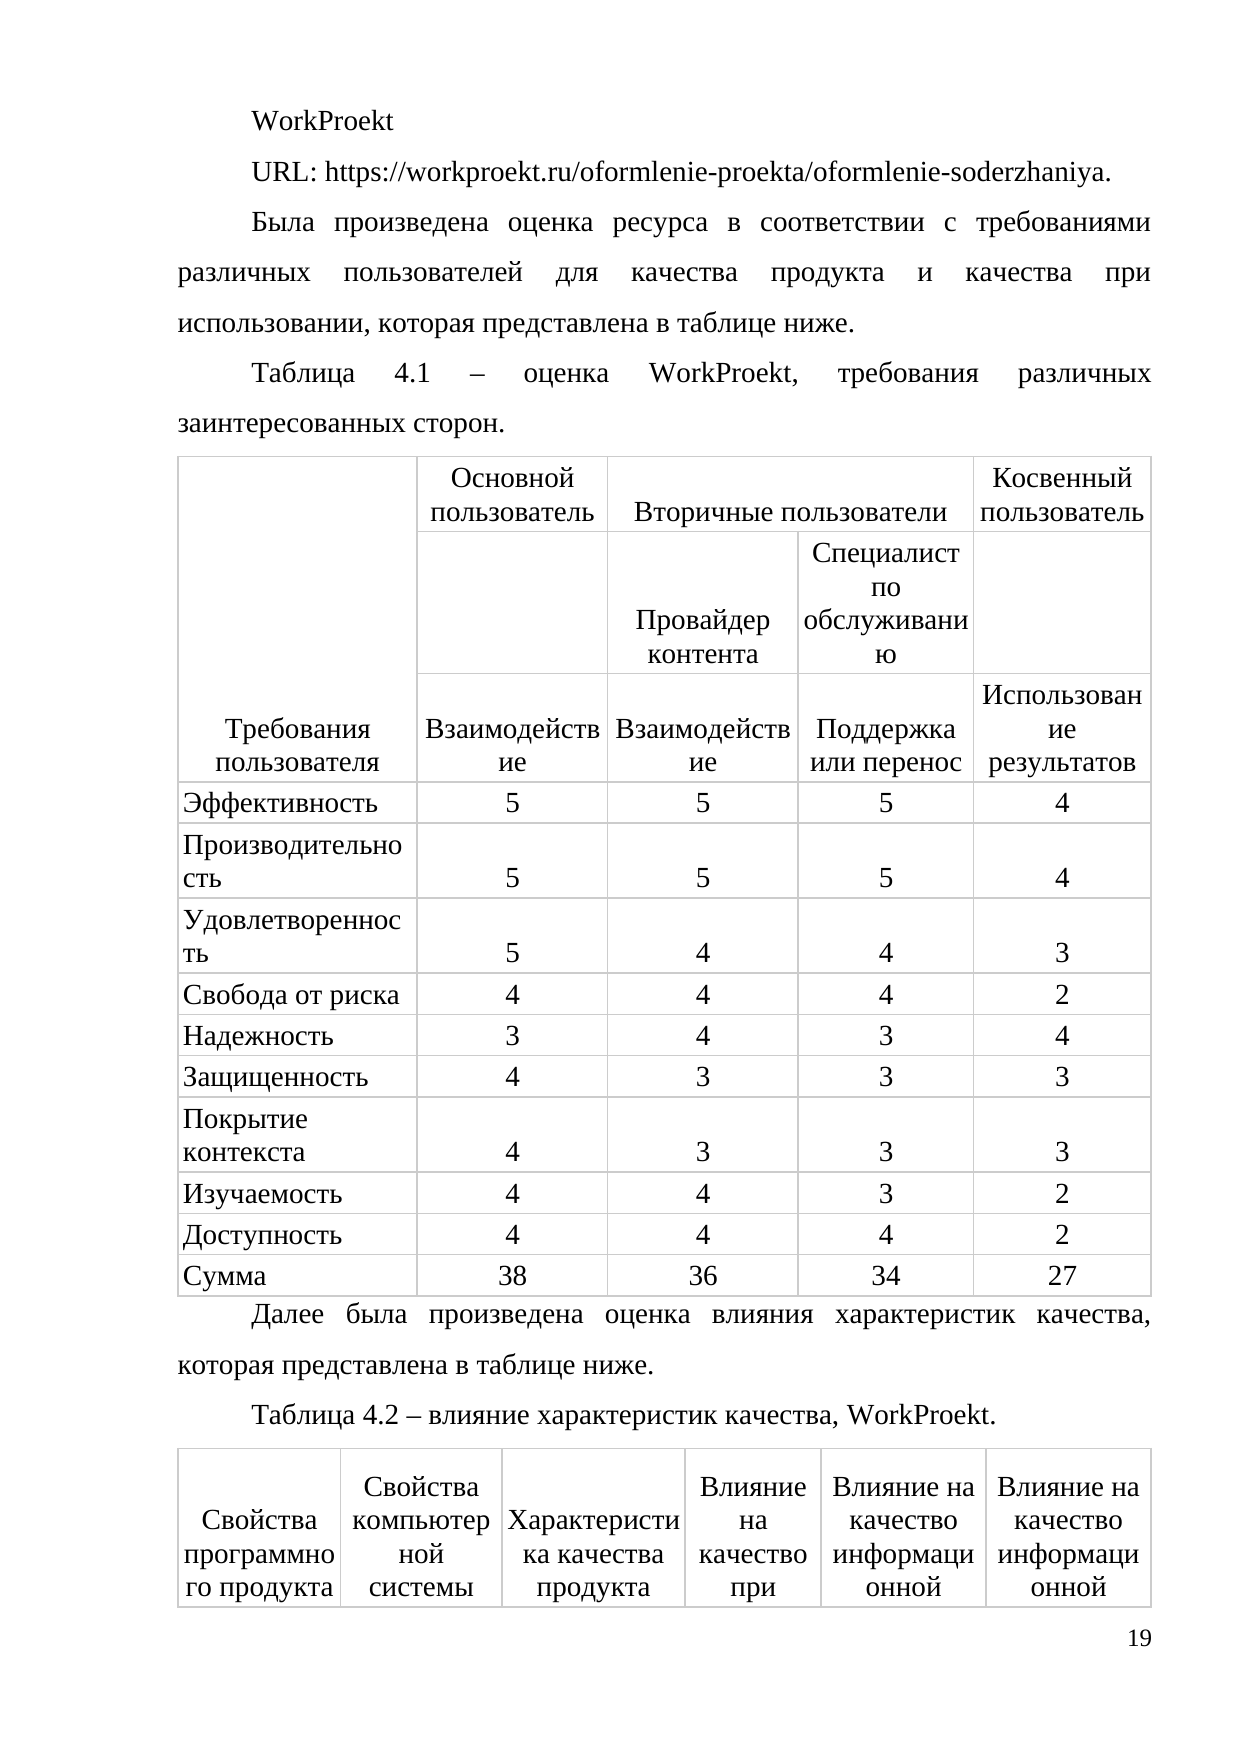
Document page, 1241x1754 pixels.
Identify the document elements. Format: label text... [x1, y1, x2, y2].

table_cell Доступность [179, 1214, 416, 1254]
table_header Характеристика качества продукта [503, 1449, 684, 1606]
table_cell 2 [974, 1173, 1150, 1212]
table_header Свойства компьютерной системы [341, 1449, 501, 1606]
table_cell 3 [974, 1056, 1150, 1096]
table_cell Свобода от риска [179, 974, 416, 1013]
table_cell Взаимодействие [608, 674, 797, 781]
table_cell 34 [799, 1255, 973, 1295]
text Таблица 4.2 – влияние характеристик качества, WorkProekt. [177, 1397, 1152, 1431]
table_header Влияние на качество информационной системы для других заинтересованных лиц [987, 1449, 1150, 1606]
table_cell 4 [418, 1056, 607, 1096]
table_cell Эффективность [179, 783, 416, 822]
table_header Свойства программного продукта [179, 1449, 340, 1606]
table_cell 2 [974, 1214, 1150, 1254]
table_header Влияние на качество при использовании для задачи обслуживания [686, 1449, 820, 1606]
subtitle WorkProekt [177, 103, 1152, 137]
table_cell 3 [974, 899, 1150, 972]
table_cell 3 [608, 1056, 797, 1096]
table_cell 38 [418, 1255, 607, 1295]
table_cell Специалист по обслуживанию [799, 532, 973, 672]
table_cell 36 [608, 1255, 797, 1295]
table_cell 5 [799, 783, 973, 822]
table_cell 5 [608, 783, 797, 822]
table_cell Использование результатов [974, 674, 1150, 781]
table_cell 5 [418, 899, 607, 972]
table_cell 3 [608, 1098, 797, 1171]
table_cell 4 [608, 1015, 797, 1055]
table_cell Провайдер контента [608, 532, 797, 672]
table_cell 4 [608, 1214, 797, 1254]
table_cell Производительность [179, 824, 416, 897]
table_cell [418, 532, 607, 672]
table_cell Поддержка или перенос [799, 674, 973, 781]
table_header Вторичные пользователи [608, 457, 973, 531]
table_cell 4 [974, 824, 1150, 897]
table_cell 3 [974, 1098, 1150, 1171]
table_cell 3 [799, 1098, 973, 1171]
table_cell 5 [418, 783, 607, 822]
table_header Основной пользователь [418, 457, 607, 531]
table_cell 2 [974, 974, 1150, 1013]
table_cell 3 [799, 1056, 973, 1096]
table_cell 4 [799, 899, 973, 972]
table_cell 4 [608, 1173, 797, 1212]
table_cell 4 [418, 1098, 607, 1171]
table_cell 4 [608, 899, 797, 972]
table_cell Взаимодействие [418, 674, 607, 781]
table_cell 5 [799, 824, 973, 897]
table_cell Изучаемость [179, 1173, 416, 1212]
table_cell 5 [418, 824, 607, 897]
text Таблица 4.1 – оценка WorkProekt, требования различных заинтересованных сторон. [177, 355, 1152, 439]
table_cell 4 [974, 783, 1150, 822]
table_cell 27 [974, 1255, 1150, 1295]
text Была произведена оценка ресурса в соответствии с требованиями различных пользователей для качества продукта и качества при использовании, которая представлена в таблице ниже. [177, 204, 1152, 338]
table_cell 4 [799, 1214, 973, 1254]
table_cell 5 [608, 824, 797, 897]
table_cell 4 [418, 974, 607, 1013]
text URL: https://workproekt.ru/oformlenie-proekta/oformlenie-soderzhaniya. [177, 154, 1152, 187]
table_cell Покрытие контекста [179, 1098, 416, 1171]
table_cell [974, 532, 1150, 672]
table_header Требования пользователя [179, 457, 416, 781]
table_cell Сумма [179, 1255, 416, 1295]
table_cell Защищенность [179, 1056, 416, 1096]
table_cell 4 [608, 974, 797, 1013]
table_header Влияние на качество информационной системы для других заинтересованных лиц [822, 1449, 985, 1606]
table_header Косвенный пользователь [974, 457, 1150, 531]
table_cell Надежность [179, 1015, 416, 1055]
table_cell Удовлетворенность [179, 899, 416, 972]
table_cell 4 [799, 974, 973, 1013]
text Далее была произведена оценка влияния характеристик качества, которая представлена в таблице ниже. [177, 1297, 1152, 1381]
table_cell 4 [418, 1214, 607, 1254]
table_cell 4 [418, 1173, 607, 1212]
table_cell 4 [974, 1015, 1150, 1055]
table_cell 3 [799, 1173, 973, 1212]
table_cell 3 [418, 1015, 607, 1055]
table_cell 3 [799, 1015, 973, 1055]
